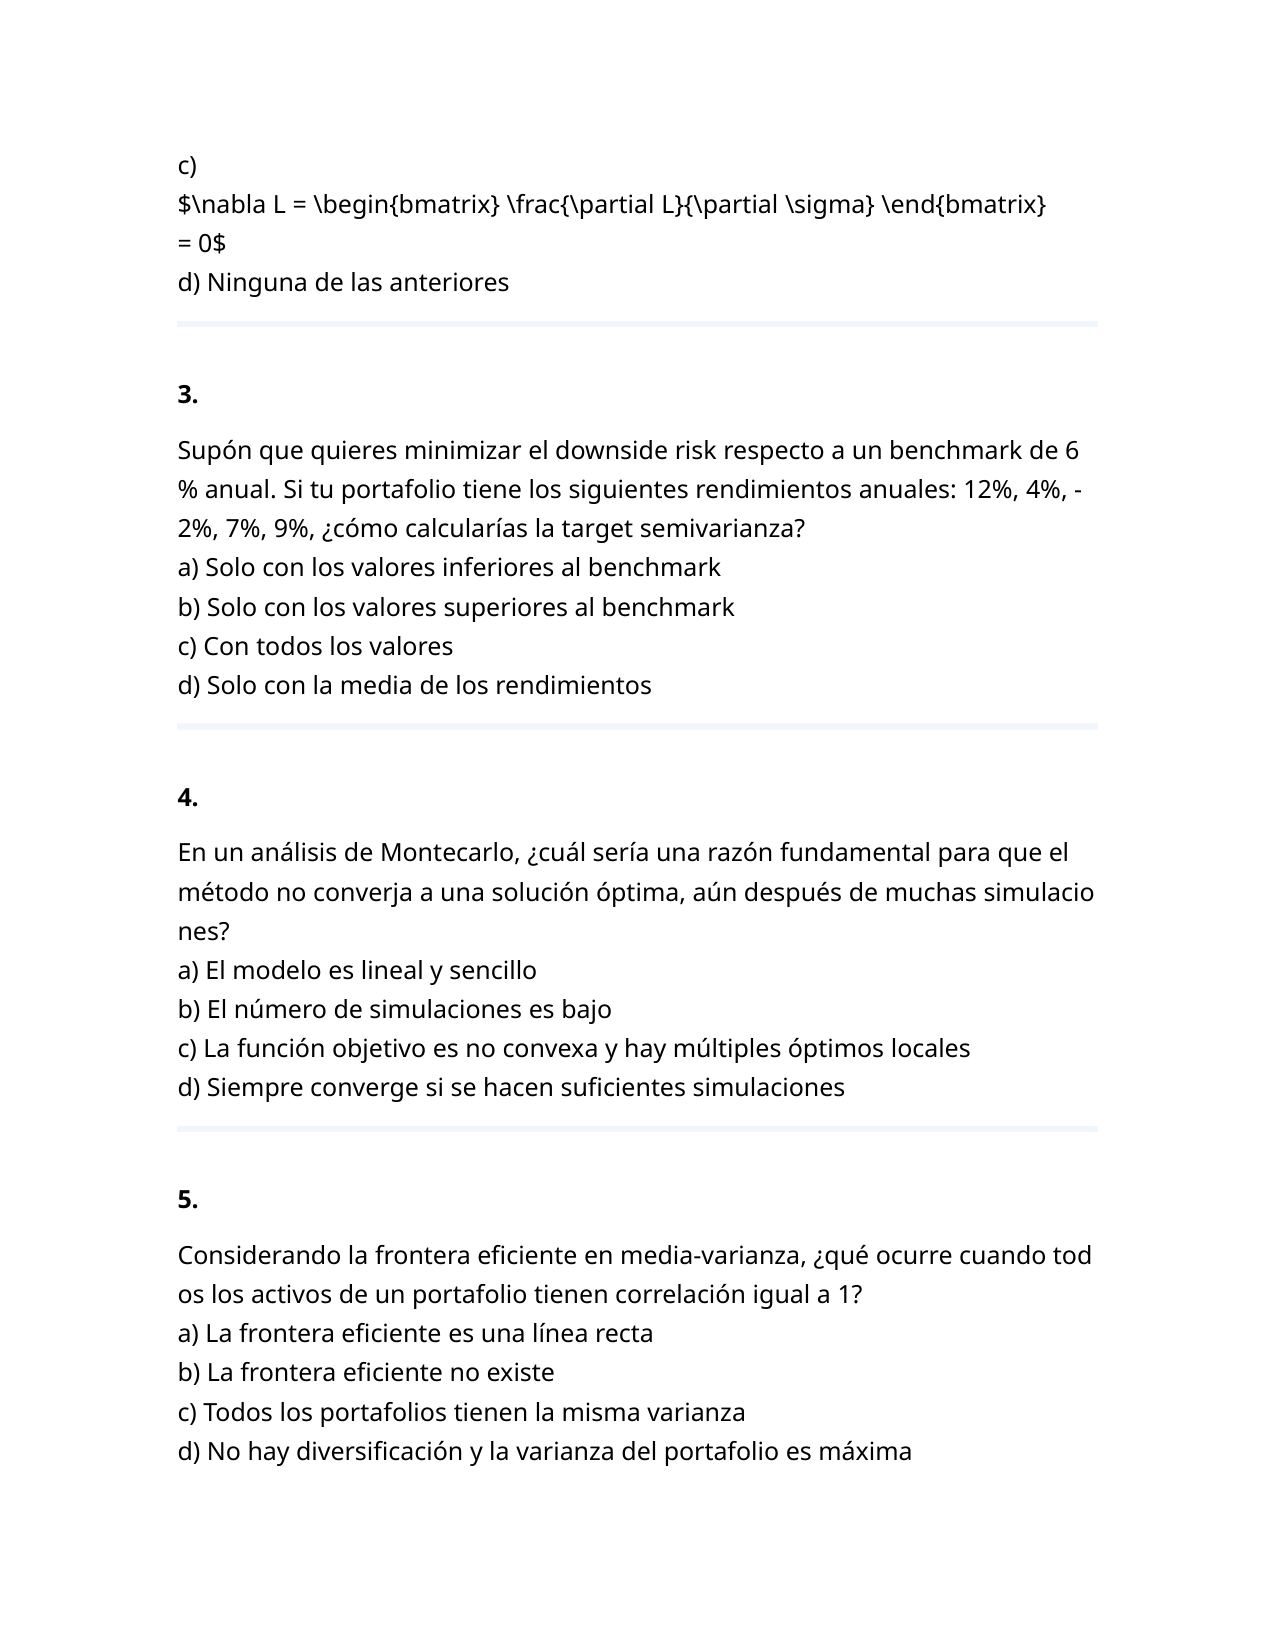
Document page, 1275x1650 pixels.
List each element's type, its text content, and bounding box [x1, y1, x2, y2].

text Considerando la frontera eficiente en media-varianza, ¿qué ocurre cuando todos los activos de un portafolio tienen correlación igual a 1? a) La frontera eficiente es una línea recta b) La frontera eficiente no existe c) Todos los portafolios tienen la misma varianza d) No hay diversificación y la varianza del portafolio es máxima [177, 1238, 1098, 1467]
text Supón que quieres minimizar el downside risk respecto a un benchmark de 6% anual. Si tu portafolio tiene los siguientes rendimientos anuales: 12%, 4%, -2%, 7%, 9%, ¿cómo calcularías la target semivarianza? a) Solo con los valores inferiores al benchmark b) Solo con los valores superiores al benchmark c) Con todos los valores d) Solo con la media de los rendimientos [177, 433, 1098, 702]
text 3. [177, 377, 1098, 411]
text 4. [177, 779, 1098, 813]
text En un análisis de Montecarlo, ¿cuál sería una razón fundamental para que el método no converja a una solución óptima, aún después de muchas simulaciones? a) El modelo es lineal y sencillo b) El número de simulaciones es bajo c) La función objetivo es no convexa y hay múltiples óptimos locales d) Siempre converge si se hacen suficientes simulaciones [177, 835, 1098, 1104]
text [177, 148, 1098, 299]
text 5. [177, 1182, 1098, 1216]
